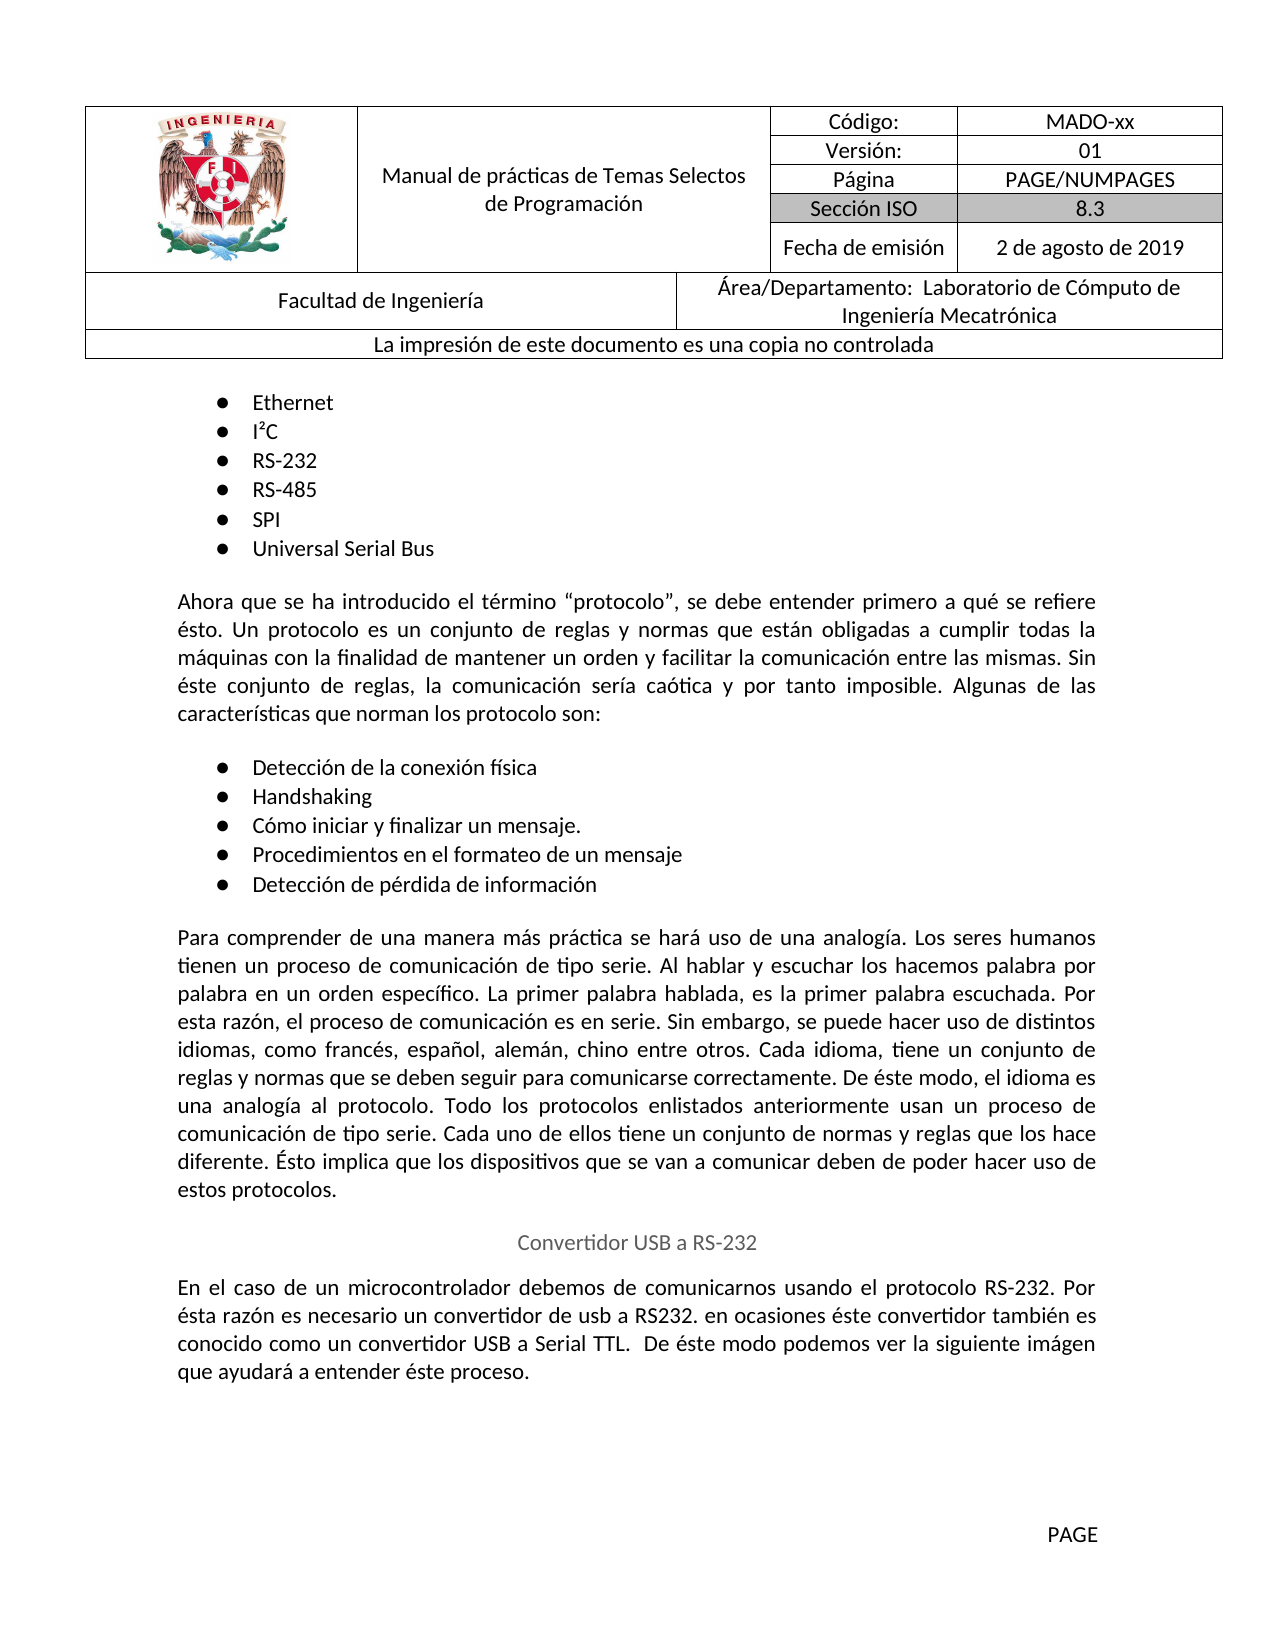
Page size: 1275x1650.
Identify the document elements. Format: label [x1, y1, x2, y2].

picture [152, 107, 292, 266]
